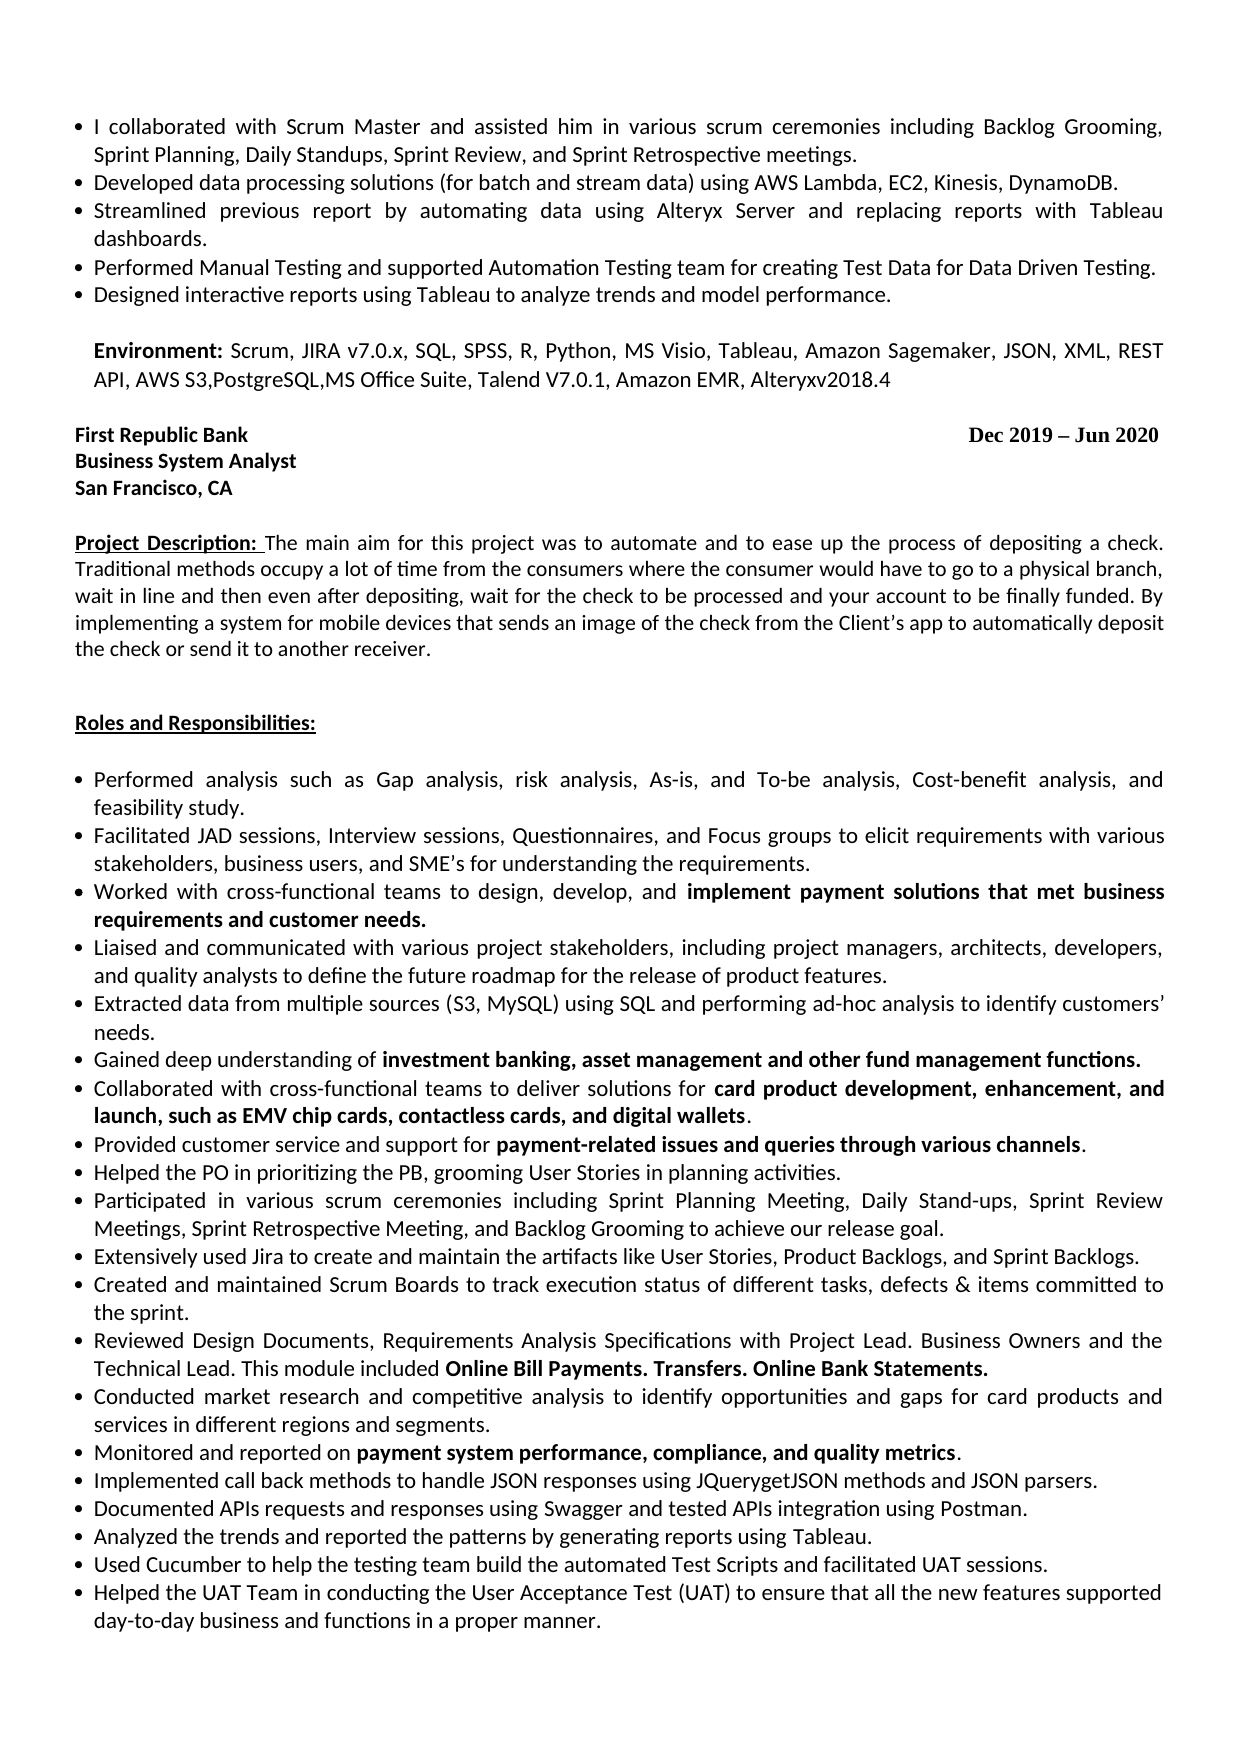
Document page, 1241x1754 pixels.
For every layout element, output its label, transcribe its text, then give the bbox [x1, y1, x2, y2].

list Analyzed the trends and reported the patterns by generating reports using Tableau. [75, 1522, 1165, 1550]
list Documented APIs requests and responses using Swagger and tested APIs integration using Postman. [75, 1494, 1165, 1522]
list Helped the PO in prioritizing the PB, grooming User Stories in planning activities. [75, 1158, 1165, 1186]
text San Francisco, CA [75, 474, 1165, 501]
list Performed Manual Testing and supported Automation Testing team for creating Test Data for Data Driven Testing. [75, 253, 1165, 281]
list Streamlined previous report by automating data using Alteryx Server and replacing reports with Tableau dashboards. [75, 197, 1165, 253]
list Provided customer service and support for payment-related issues and queries through various channels. [75, 1130, 1165, 1158]
list Liaised and communicated with various project stakeholders, including project managers, architects, developers, and quality analysts to define the future roadmap for the release of product features. [75, 933, 1165, 989]
list Collaborated with cross-functional teams to deliver solutions for card product development, enhancement, and launch, such as EMV chip cards, contactless cards, and digital wallets. [75, 1074, 1165, 1130]
list Reviewed Design Documents, Requirements Analysis Specifications with Project Lead. Business Owners and the Technical Lead. This module included Online Bill Payments. Transfers. Online Bank Statements. [75, 1326, 1165, 1382]
text Environment: Scrum, JIRA v7.0.x, SQL, SPSS, R, Python, MS Visio, Tableau, Amazon Sagemaker, JSON, XML, REST API, AWS S3,PostgreSQL,MS Office Suite, Talend V7.0.1, Amazon EMR, Alteryxv2018.4 [94, 337, 1165, 393]
text Project Description: The main aim for this project was to automate and to ease up the process of depositing a check. Traditional methods occupy a lot of time from the consumers where the consumer would have to go to a physical branch, wait in line and then even after depositing, wait for the check to be processed and your account to be finally funded. By implementing a system for mobile devices that sends an image of the check from the Client’s app to automatically deposit the check or send it to another receiver. [75, 529, 1165, 662]
list Used Cucumber to help the testing team build the automated Test Scripts and facilitated UAT sessions. [75, 1550, 1165, 1578]
list Gained deep understanding of investment banking, asset management and other fund management functions. [75, 1046, 1165, 1074]
list Developed data processing solutions (for batch and stream data) using AWS Lambda, EC2, Kinesis, DynamoDB. [75, 168, 1165, 197]
list Facilitated JAD sessions, Interview sessions, Questionnaires, and Focus groups to elicit requirements with various stakeholders, business users, and SME’s for understanding the requirements. [75, 821, 1165, 877]
list Extensively used Jira to create and maintain the artifacts like User Stories, Product Backlogs, and Sprint Backlogs. [75, 1242, 1165, 1270]
list Extracted data from multiple sources (S3, MySQL) using SQL and performing ad-hoc analysis to identify customers’ needs. [75, 989, 1165, 1046]
list Performed analysis such as Gap analysis, risk analysis, As-is, and To-be analysis, Cost-benefit analysis, and feasibility study. [75, 765, 1165, 821]
list Designed interactive reports using Tableau to analyze trends and model performance. [75, 281, 1165, 309]
text Business System Analyst [75, 447, 1165, 474]
text First Republic Bank Dec 2019 – Jun 2020 [75, 421, 1165, 447]
list I collaborated with Scrum Master and assisted him in various scrum ceremonies including Backlog Grooming, Sprint Planning, Daily Standups, Sprint Review, and Sprint Retrospective meetings. [75, 112, 1165, 168]
list Created and maintained Scrum Boards to track execution status of different tasks, defects & items committed to the sprint. [75, 1270, 1165, 1326]
list Monitored and reported on payment system performance, compliance, and quality metrics. [75, 1438, 1165, 1466]
list Implemented call back methods to handle JSON responses using JQuerygetJSON methods and JSON parsers. [75, 1466, 1165, 1494]
list Helped the UAT Team in conducting the User Acceptance Test (UAT) to ensure that all the new features supported day-to-day business and functions in a proper manner. [75, 1578, 1165, 1634]
list Worked with cross-functional teams to design, develop, and implement payment solutions that met business requirements and customer needs. [75, 877, 1165, 933]
list Conducted market research and competitive analysis to identify opportunities and gaps for card products and services in different regions and segments. [75, 1382, 1165, 1438]
list Participated in various scrum ceremonies including Sprint Planning Meeting, Daily Stand-ups, Sprint Review Meetings, Sprint Retrospective Meeting, and Backlog Grooming to achieve our release goal. [75, 1186, 1165, 1242]
text Roles and Responsibilities: [75, 709, 1165, 736]
